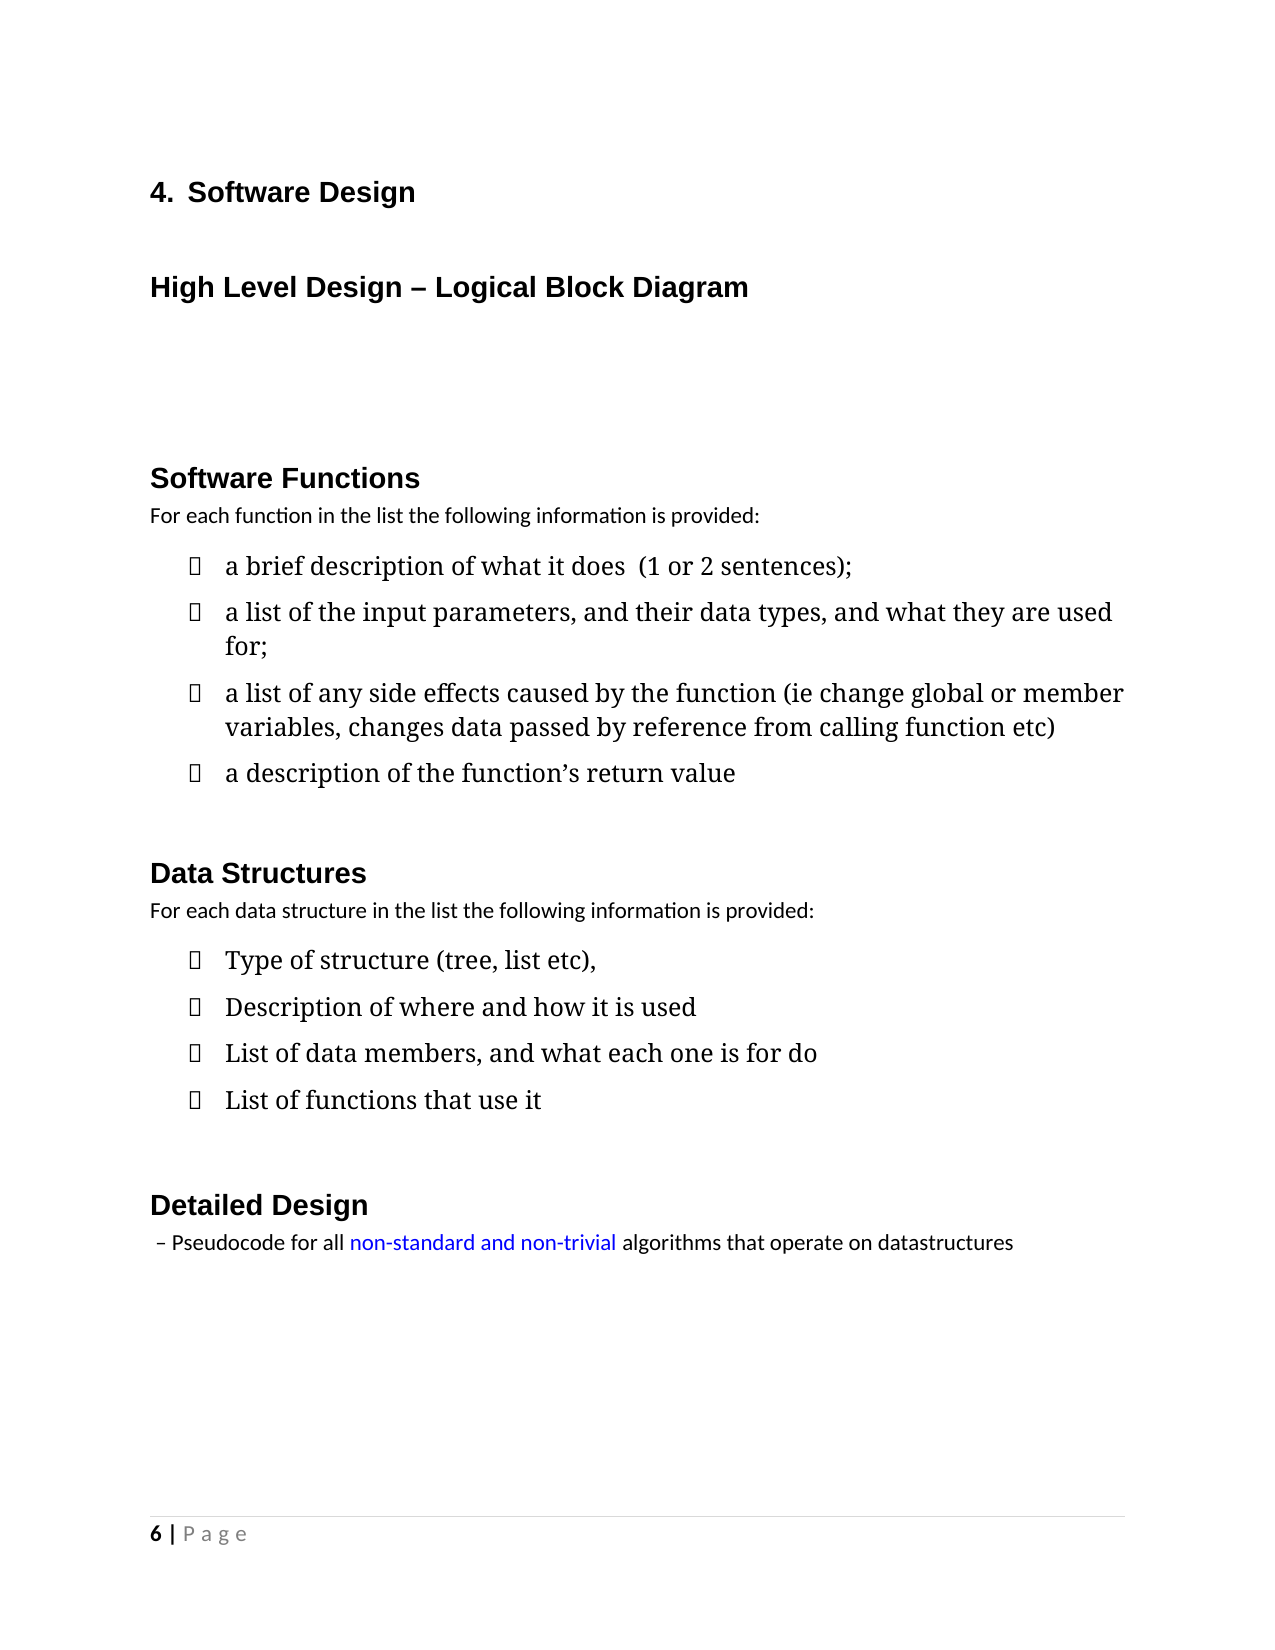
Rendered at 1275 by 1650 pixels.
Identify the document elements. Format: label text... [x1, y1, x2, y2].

list a list of any side effects caused by the function (ie change global or member variables, changes data passed by reference from calling function etc) [187, 675, 1125, 743]
subtitle Data Structures [150, 856, 1125, 890]
subtitle Detailed Design [150, 1188, 1125, 1222]
subtitle Software Design [150, 175, 1125, 208]
text For each function in the list the following information is provided: [150, 501, 1125, 529]
text For each data structure in the list the following information is provided: [150, 896, 1125, 924]
list List of functions that use it [187, 1083, 1125, 1117]
list List of data members, and what each one is for do [187, 1036, 1125, 1070]
subtitle Software Functions [150, 461, 1125, 495]
text – Pseudocode for all non-standard and non-trivial algorithms that operate on datastructures [150, 1228, 1125, 1256]
subtitle High Level Design – Logical Block Diagram [150, 270, 1125, 303]
list a description of the function’s return value [187, 756, 1125, 790]
list a list of the input parameters, and their data types, and what they are used for; [187, 595, 1125, 663]
list a brief description of what it does (1 or 2 sentences); [187, 548, 1125, 582]
list Type of structure (tree, list etc), [187, 943, 1125, 977]
list Description of where and how it is used [187, 989, 1125, 1023]
